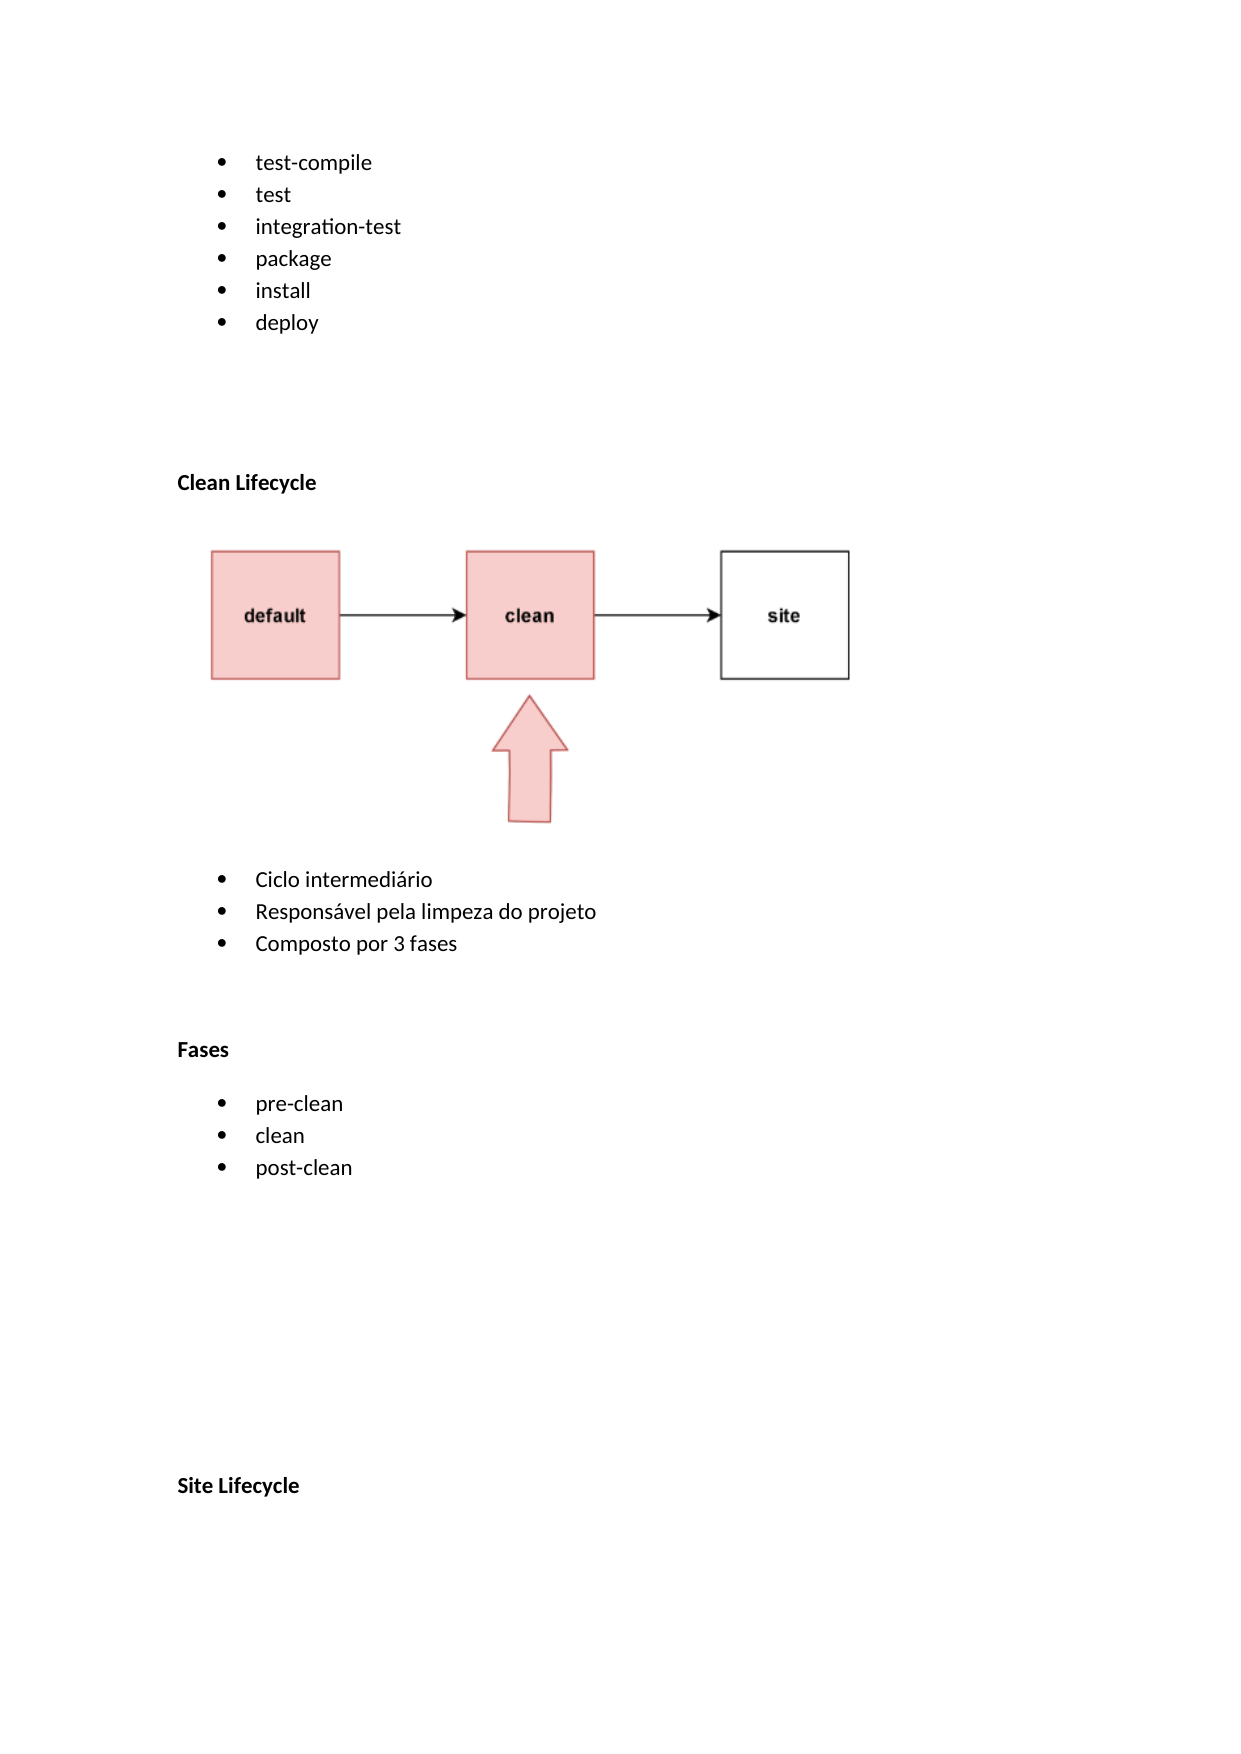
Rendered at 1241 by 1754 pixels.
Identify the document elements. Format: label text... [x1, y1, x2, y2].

list Composto por 3 fases [218, 929, 1063, 958]
text Site Lifecycle [177, 1471, 1063, 1499]
list post-clean [218, 1153, 1063, 1181]
list deploy [218, 308, 1063, 337]
list pre-clean [218, 1089, 1063, 1117]
list Responsável pela limpeza do projeto [218, 897, 1063, 925]
list integration-test [218, 212, 1063, 240]
list install [218, 276, 1063, 304]
list test [218, 180, 1063, 208]
list Ciclo intermediário [218, 865, 1063, 893]
text Fases [177, 1036, 1063, 1064]
text Clean Lifecycle [177, 468, 1063, 496]
list clean [218, 1121, 1063, 1149]
list test-compile [218, 148, 1063, 176]
list package [218, 244, 1063, 272]
picture [177, 520, 881, 841]
